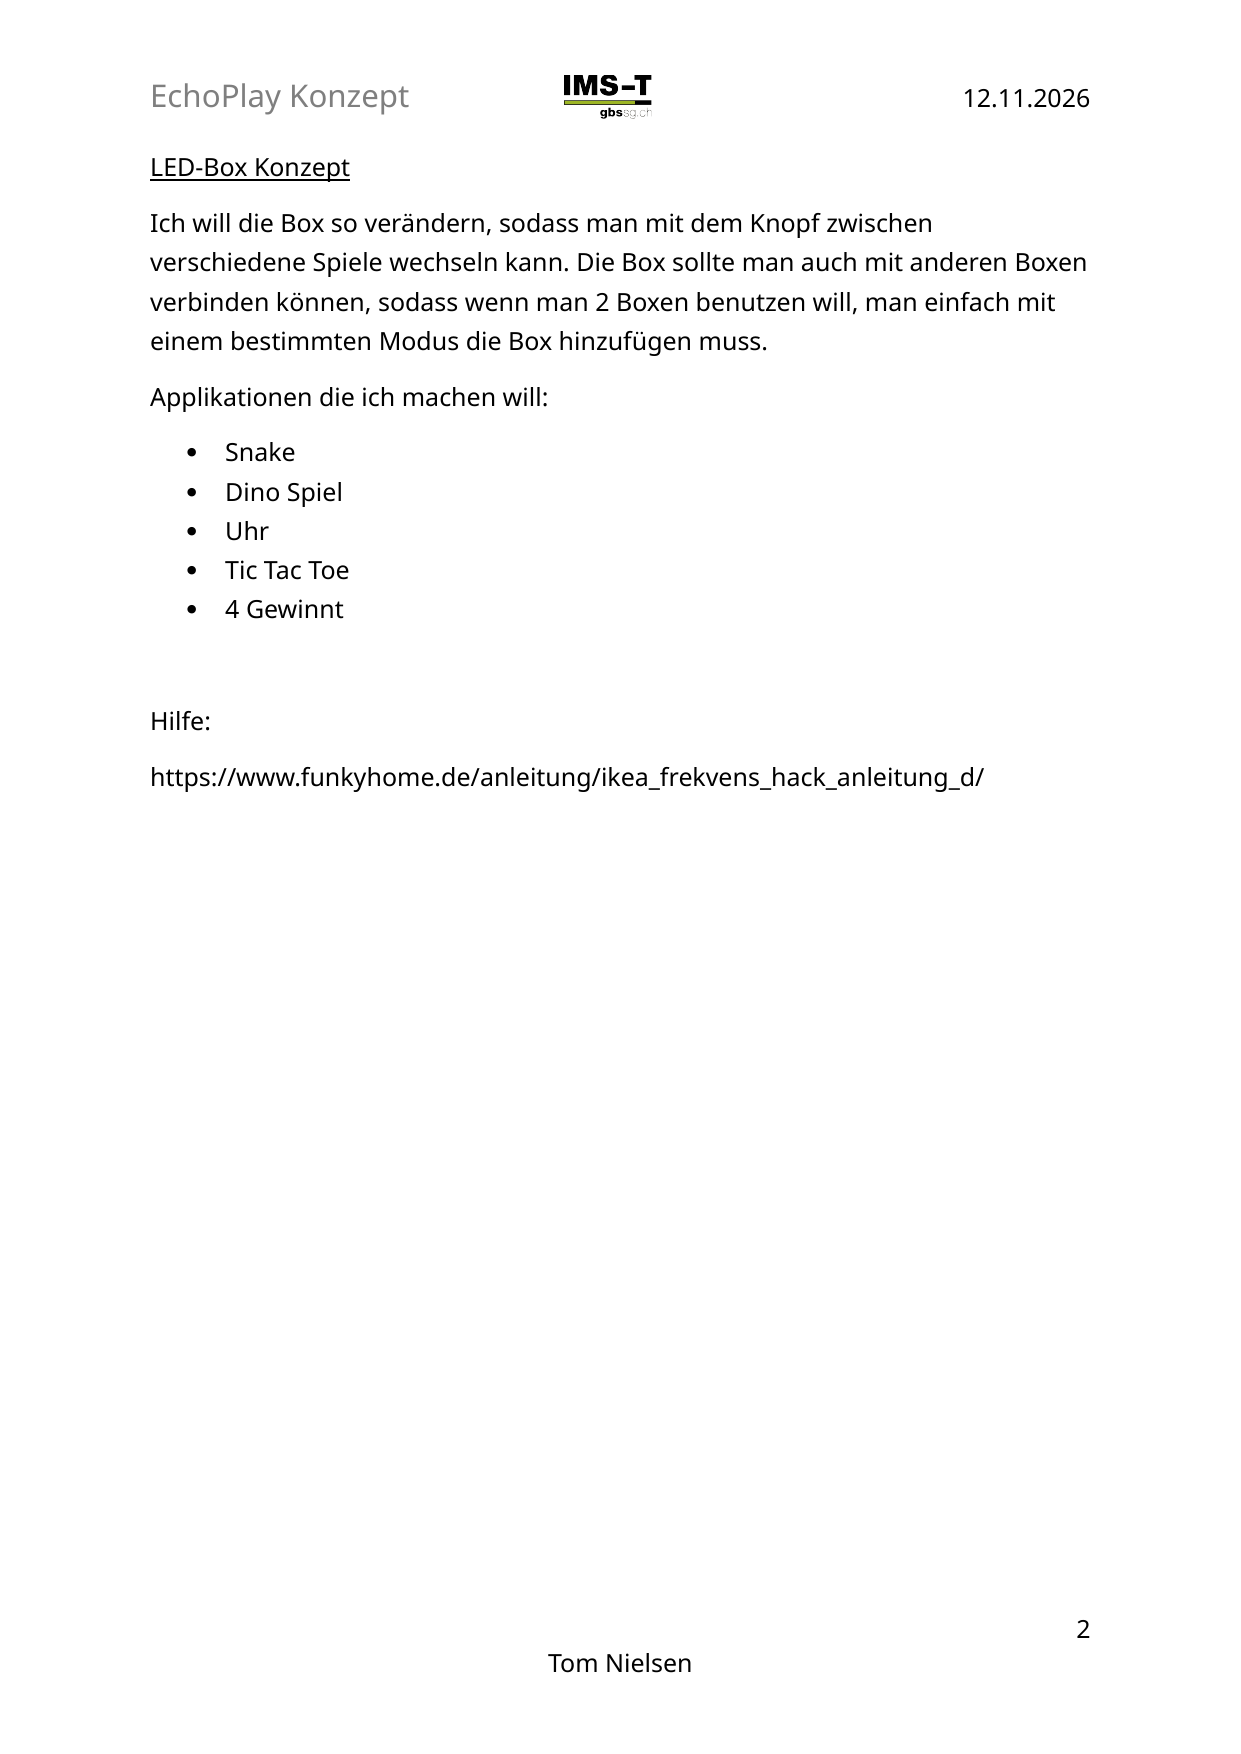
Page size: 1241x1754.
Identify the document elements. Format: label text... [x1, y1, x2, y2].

text Applikationen die ich machen will: [150, 379, 1090, 413]
text LED-Box Konzept [150, 150, 1090, 184]
list 4 Gewinnt [187, 592, 1090, 626]
text Hilfe: [150, 703, 1090, 737]
text Ich will die Box so verändern, sodass man mit dem Knopf zwischen verschiedene Spiele wechseln kann. Die Box sollte man auch mit anderen Boxen verbinden können, sodass wenn man 2 Boxen benutzen will, man einfach mit einem bestimmten Modus die Box hinzufügen muss. [150, 206, 1090, 357]
text https://www.funkyhome.de/anleitung/ikea_frekvens_hack_anleitung_d/ [150, 759, 1090, 793]
list Tic Tac Toe [187, 552, 1090, 587]
list Dino Spiel [187, 474, 1090, 508]
list Uhr [187, 513, 1090, 547]
list Snake [187, 435, 1090, 469]
picture [564, 75, 652, 119]
